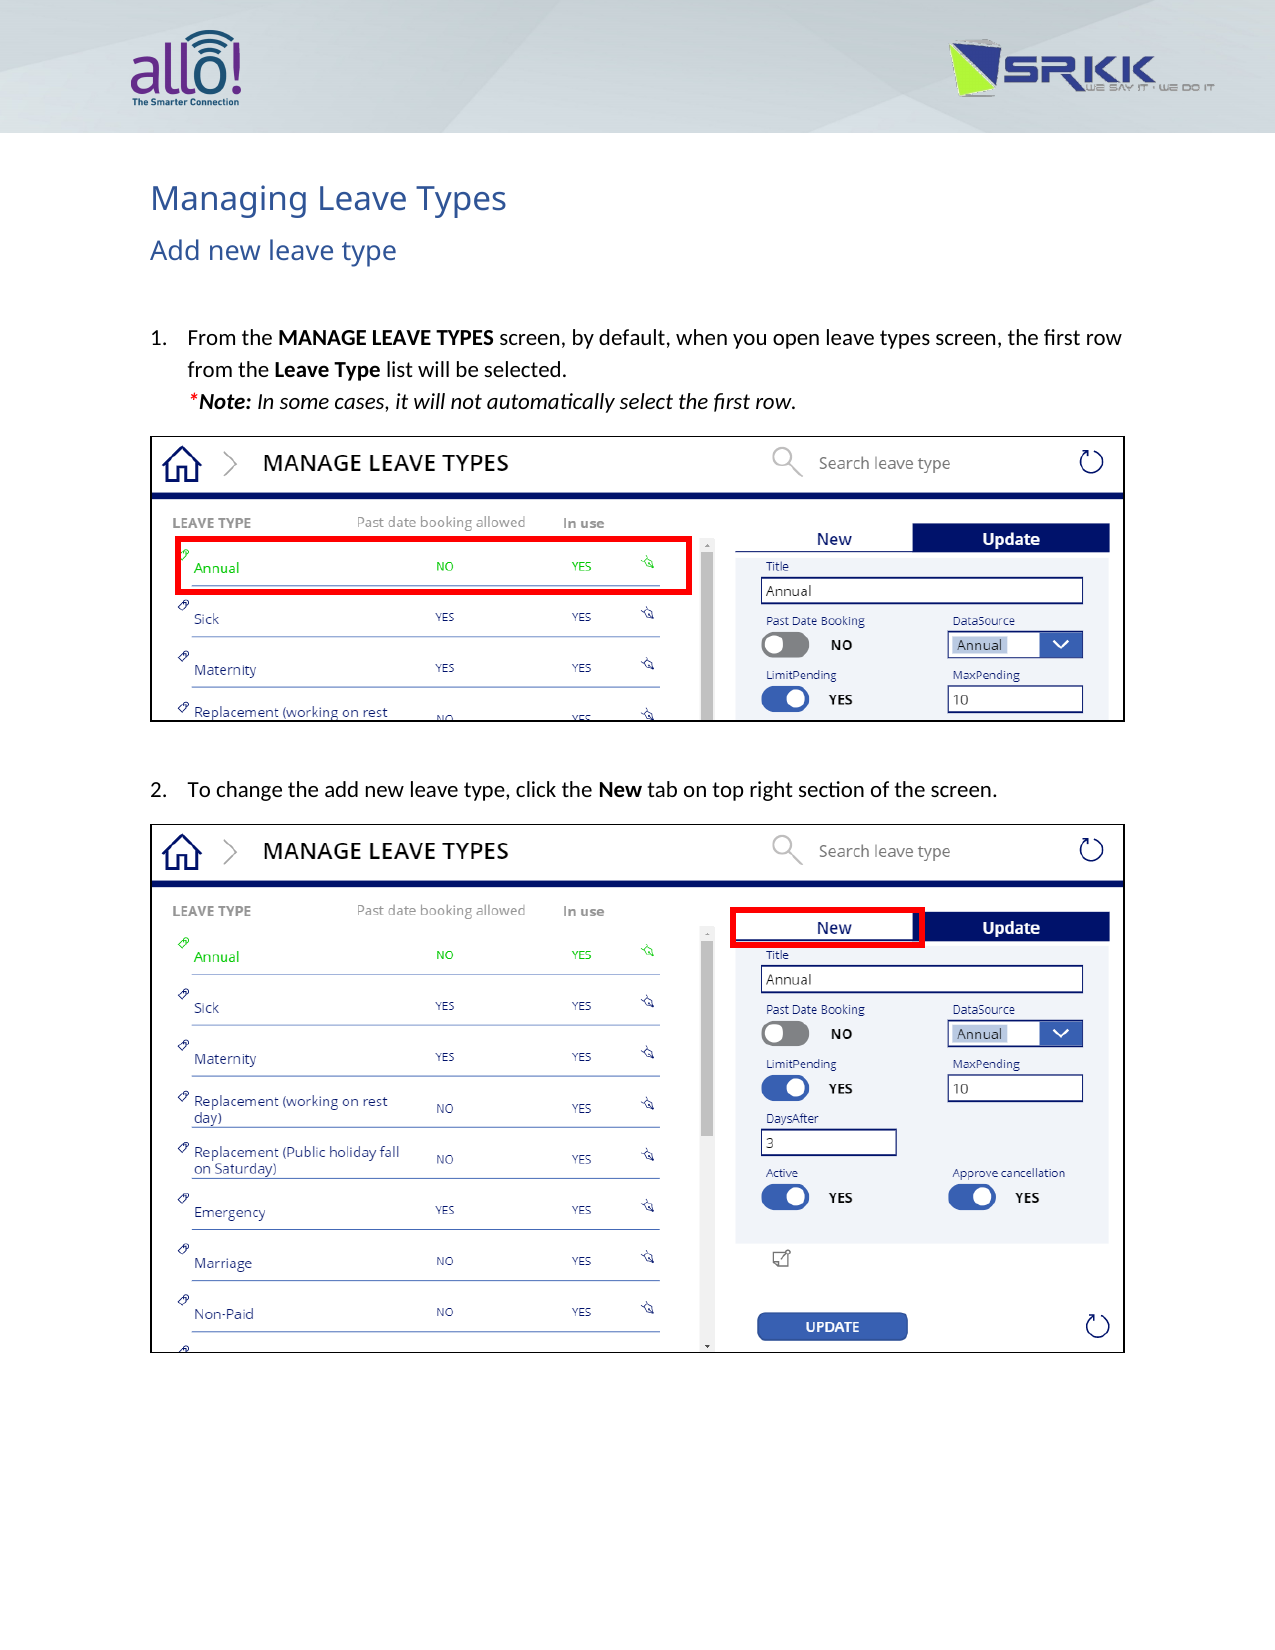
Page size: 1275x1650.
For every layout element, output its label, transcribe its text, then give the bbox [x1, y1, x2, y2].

picture [152, 437, 1123, 720]
list *Note: In some cases, it will not automatically select the first row. [187, 387, 1125, 415]
list From the MANAGE LEAVE TYPES screen, by default, when you open leave types screen, the first row from the Leave Type list will be selected. [150, 323, 1125, 383]
list To change the add new leave type, click the New tab on top right section of the screen. [150, 775, 1125, 803]
subtitle Managing Leave Types [150, 175, 1125, 220]
picture [0, 0, 1275, 133]
subtitle Add new leave type [150, 231, 1125, 268]
picture [152, 825, 1123, 1352]
